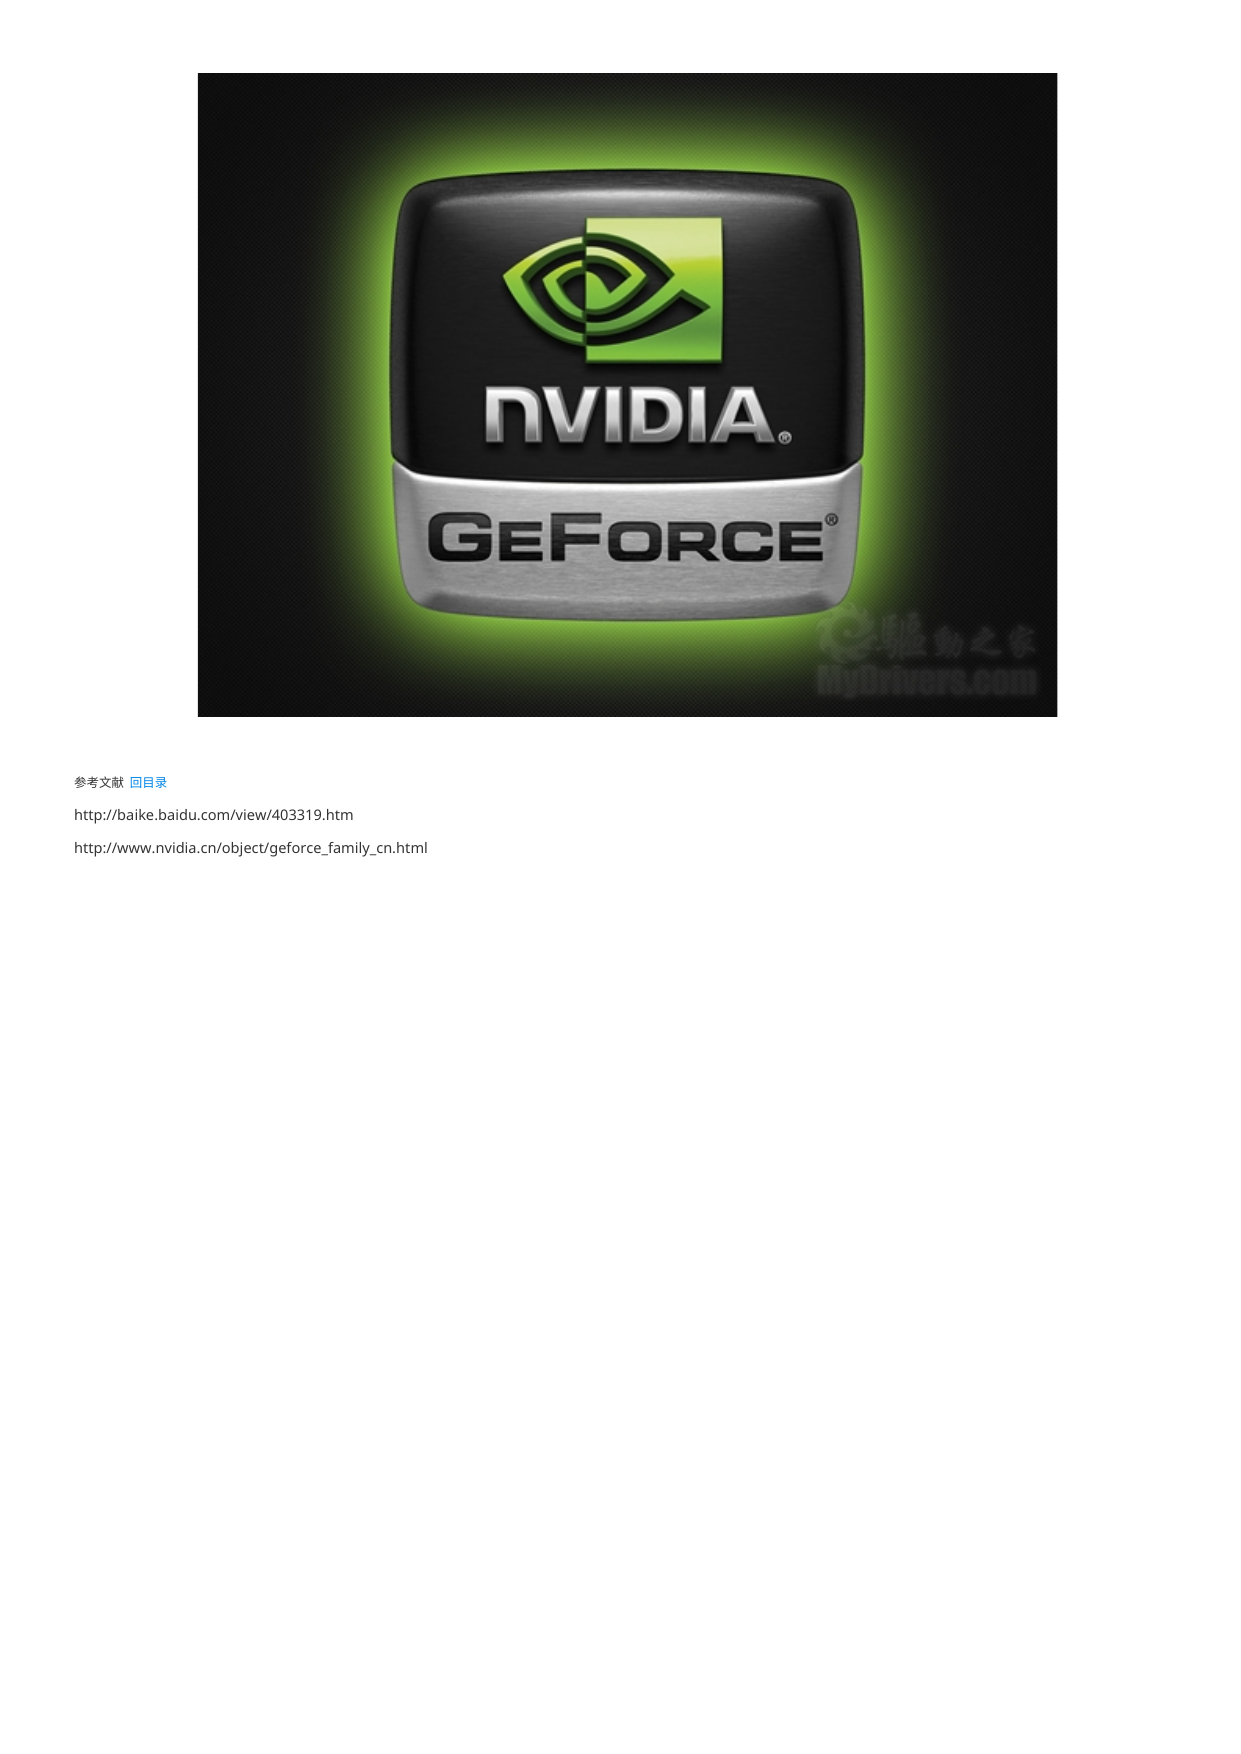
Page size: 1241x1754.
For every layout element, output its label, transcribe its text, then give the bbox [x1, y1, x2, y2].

picture [197, 73, 1058, 717]
text 参考文献 回目录 [74, 766, 1181, 799]
text http://baike.baidu.com/view/403319.htm http://www.nvidia.cn/object/geforce_family_cn.html [74, 799, 1181, 864]
